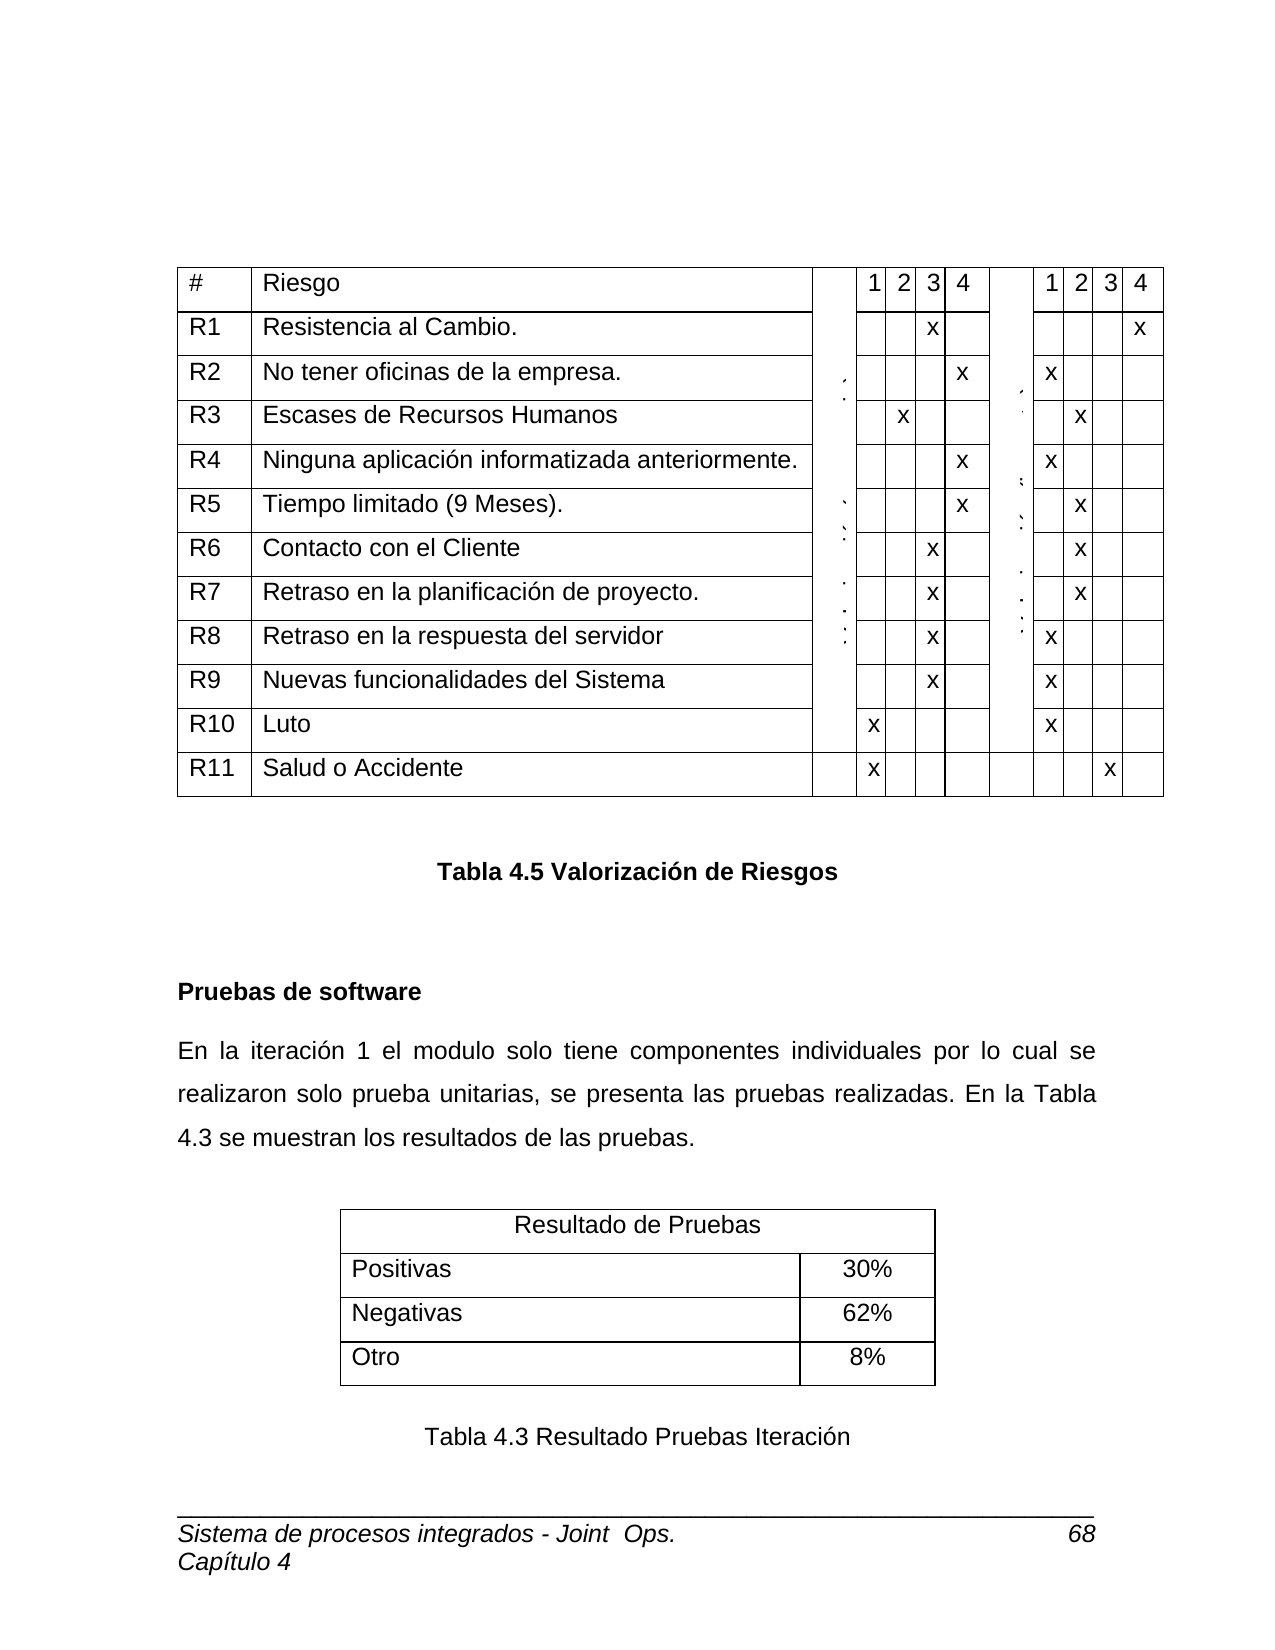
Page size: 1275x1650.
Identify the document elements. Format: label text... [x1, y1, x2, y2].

table_cell [886, 753, 915, 796]
table_cell [886, 533, 915, 576]
table_cell Contacto con el Cliente [252, 533, 812, 576]
table_cell [946, 313, 989, 355]
table_cell [946, 753, 989, 796]
table_cell x [886, 401, 915, 443]
table_cell [1034, 753, 1063, 796]
table_cell R3 [178, 401, 251, 443]
table_cell 30% [801, 1254, 934, 1297]
table_cell x [857, 709, 885, 752]
table_cell Salud o Accidente [252, 753, 812, 796]
table_header 3 [916, 268, 944, 311]
table_cell [1123, 621, 1163, 664]
table_cell x [1034, 665, 1063, 708]
table_cell x [1034, 621, 1063, 664]
table_cell [857, 489, 885, 532]
table_cell 8% [801, 1343, 934, 1385]
table_cell [1034, 577, 1063, 620]
table_cell [946, 665, 989, 708]
table_cell [1093, 577, 1122, 620]
table_header Riesgo [252, 268, 812, 311]
text En la iteración 1 el modulo solo tiene componentes individuales por lo cual se realizaron solo prueba unitarias, se presenta las pruebas realizadas. En la Tabla 4.3 se muestran los resultados de las pruebas. [177, 1036, 1098, 1151]
table_cell [916, 709, 944, 752]
table_cell x [1064, 401, 1092, 443]
table_cell x [946, 489, 989, 532]
table_cell [857, 665, 885, 708]
table_cell [1034, 533, 1063, 576]
table_cell [1123, 533, 1163, 576]
table_cell [1123, 489, 1163, 532]
table_cell [1093, 356, 1122, 399]
table_cell x [946, 356, 989, 399]
table_cell [1093, 401, 1122, 443]
table_cell x [1064, 577, 1092, 620]
table_cell R2 [178, 356, 251, 399]
table_header 4 [946, 268, 989, 311]
text Pruebas de software [177, 976, 1098, 1005]
table_cell [886, 577, 915, 620]
table_cell Tiempo limitado (9 Meses). [252, 489, 812, 532]
table_cell Nuevas funcionalidades del Sistema [252, 665, 812, 708]
table_cell [946, 709, 989, 752]
table_cell [1123, 753, 1163, 796]
table_cell [1064, 445, 1092, 488]
table_cell [916, 356, 944, 399]
table_cell Otro [341, 1343, 799, 1385]
table_cell x [916, 313, 944, 355]
table_cell [1064, 665, 1092, 708]
table_cell x [1093, 753, 1122, 796]
table_cell [1064, 356, 1092, 399]
table_cell Luto [252, 709, 812, 752]
table_header 2 [1064, 268, 1092, 311]
table_cell [1064, 313, 1092, 355]
table_cell x [1034, 445, 1063, 488]
table_cell [916, 401, 944, 443]
table_cell [1123, 356, 1163, 399]
table_header Resultado de Pruebas [341, 1210, 934, 1253]
table_cell [946, 577, 989, 620]
table_cell x [916, 621, 944, 664]
table_cell [916, 445, 944, 488]
table_cell R8 [178, 621, 251, 664]
table_cell [1034, 313, 1063, 355]
table_cell [857, 533, 885, 576]
table_cell [1093, 621, 1122, 664]
table_header 1 [857, 268, 885, 311]
table_cell [857, 313, 885, 355]
table_cell [857, 577, 885, 620]
table_cell Resistencia al Cambio. [252, 313, 812, 355]
table_header 1 [1034, 268, 1063, 311]
table_cell x [1064, 489, 1092, 532]
table_cell [1123, 445, 1163, 488]
table_cell [1064, 621, 1092, 664]
table_cell [1093, 445, 1122, 488]
table_cell x [1123, 313, 1163, 355]
table_header 3 [1093, 268, 1122, 311]
table_cell [1034, 489, 1063, 532]
table_cell Negativas [341, 1298, 799, 1341]
table_header 4 [1123, 268, 1163, 311]
table_cell R4 [178, 445, 251, 488]
table_cell [1093, 313, 1122, 355]
table_cell [886, 489, 915, 532]
table_cell x [946, 445, 989, 488]
table_header Valorización (impacto) [990, 268, 1033, 752]
table_cell [1123, 709, 1163, 752]
table_cell x [916, 665, 944, 708]
table_cell Ninguna aplicación informatizada anteriormente. [252, 445, 812, 488]
table_cell R6 [178, 533, 251, 576]
table_cell x [1034, 356, 1063, 399]
table_cell [946, 621, 989, 664]
table_cell [886, 313, 915, 355]
table_cell [886, 709, 915, 752]
table_cell [946, 401, 989, 443]
text Tabla 4.5 Valorización de Riesgos [177, 857, 1098, 886]
table_cell [857, 356, 885, 399]
table_cell x [916, 533, 944, 576]
table_cell [946, 533, 989, 576]
table_cell Retraso en la respuesta del servidor [252, 621, 812, 664]
table_cell [857, 401, 885, 443]
table_cell [916, 753, 944, 796]
table_cell R9 [178, 665, 251, 708]
table_cell [886, 445, 915, 488]
table_cell x [916, 577, 944, 620]
table_cell No tener oficinas de la empresa. [252, 356, 812, 399]
table_cell [990, 753, 1033, 796]
table_cell [886, 665, 915, 708]
table_cell [1123, 577, 1163, 620]
table_cell [1064, 753, 1092, 796]
table_cell 62% [801, 1298, 934, 1341]
table_header 2 [886, 268, 915, 311]
table_cell [1093, 709, 1122, 752]
table_cell R1 [178, 313, 251, 355]
table_cell [857, 621, 885, 664]
table_cell [1093, 665, 1122, 708]
table_cell Escases de Recursos Humanos [252, 401, 812, 443]
table_header # [178, 268, 251, 311]
table_cell [857, 445, 885, 488]
table_cell [1034, 401, 1063, 443]
table_cell x [1034, 709, 1063, 752]
table_cell [1093, 533, 1122, 576]
table_cell [1093, 489, 1122, 532]
text Tabla 4.3 Resultado Pruebas Iteración [177, 1421, 1098, 1450]
table_cell x [857, 753, 885, 796]
table_cell [886, 356, 915, 399]
table_cell [1123, 665, 1163, 708]
table_cell R10 [178, 709, 251, 752]
table_cell R7 [178, 577, 251, 620]
table_cell [916, 489, 944, 532]
table_cell Positivas [341, 1254, 799, 1297]
table_cell [813, 753, 856, 796]
table_cell [1064, 709, 1092, 752]
table_cell Retraso en la planificación de proyecto. [252, 577, 812, 620]
table_cell R5 [178, 489, 251, 532]
table_cell [1123, 401, 1163, 443]
table_cell x [1064, 533, 1092, 576]
table_cell [886, 621, 915, 664]
table_cell R11 [178, 753, 251, 796]
table_header Valorización(ocurrencia) [813, 268, 856, 752]
